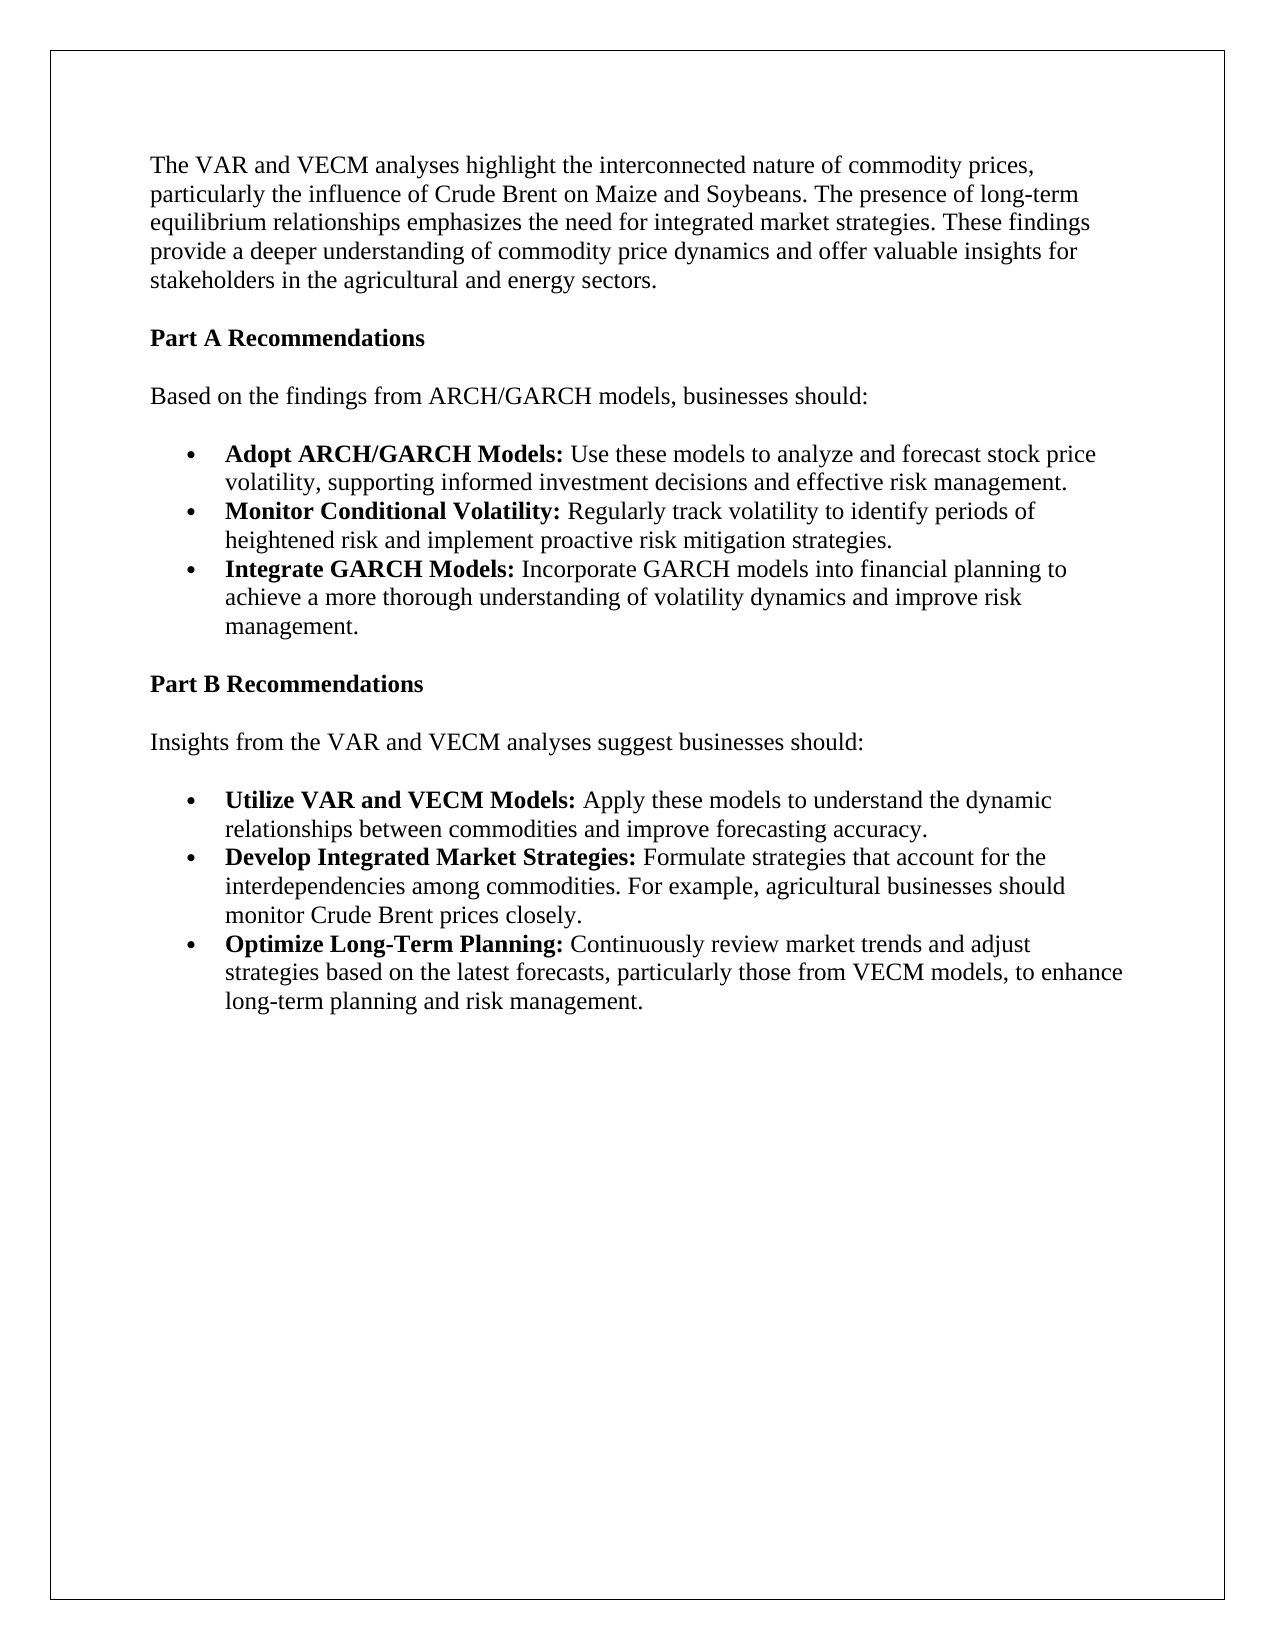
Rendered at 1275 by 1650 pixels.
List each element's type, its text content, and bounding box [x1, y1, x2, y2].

text Insights from the VAR and VECM analyses suggest businesses should: [150, 727, 1125, 756]
text Based on the findings from ARCH/GARCH models, businesses should: [150, 381, 1125, 409]
list Develop Integrated Market Strategies: Formulate strategies that account for the interdependencies among commodities. For example, agricultural businesses should monitor Crude Brent prices closely. [187, 842, 1125, 929]
list Utilize VAR and VECM Models: Apply these models to understand the dynamic relationships between commodities and improve forecasting accuracy. [187, 785, 1125, 842]
text The VAR and VECM analyses highlight the interconnected nature of commodity prices, particularly the influence of Crude Brent on Maize and Soybeans. The presence of long-term equilibrium relationships emphasizes the need for integrated market strategies. These findings provide a deeper understanding of commodity price dynamics and offer valuable insights for stakeholders in the agricultural and energy sectors. [150, 150, 1125, 294]
list Optimize Long-Term Planning: Continuously review market trends and adjust strategies based on the latest forecasts, particularly those from VECM models, to enhance long-term planning and risk management. [187, 929, 1125, 1015]
list Monitor Conditional Volatility: Regularly track volatility to identify periods of heightened risk and implement proactive risk mitigation strategies. [187, 496, 1125, 554]
text Part B Recommendations [150, 669, 1125, 698]
list Integrate GARCH Models: Incorporate GARCH models into financial planning to achieve a more thorough understanding of volatility dynamics and improve risk management. [187, 554, 1125, 640]
text Part A Recommendations [150, 323, 1125, 352]
list Adopt ARCH/GARCH Models: Use these models to analyze and forecast stock price volatility, supporting informed investment decisions and effective risk management. [187, 439, 1125, 496]
